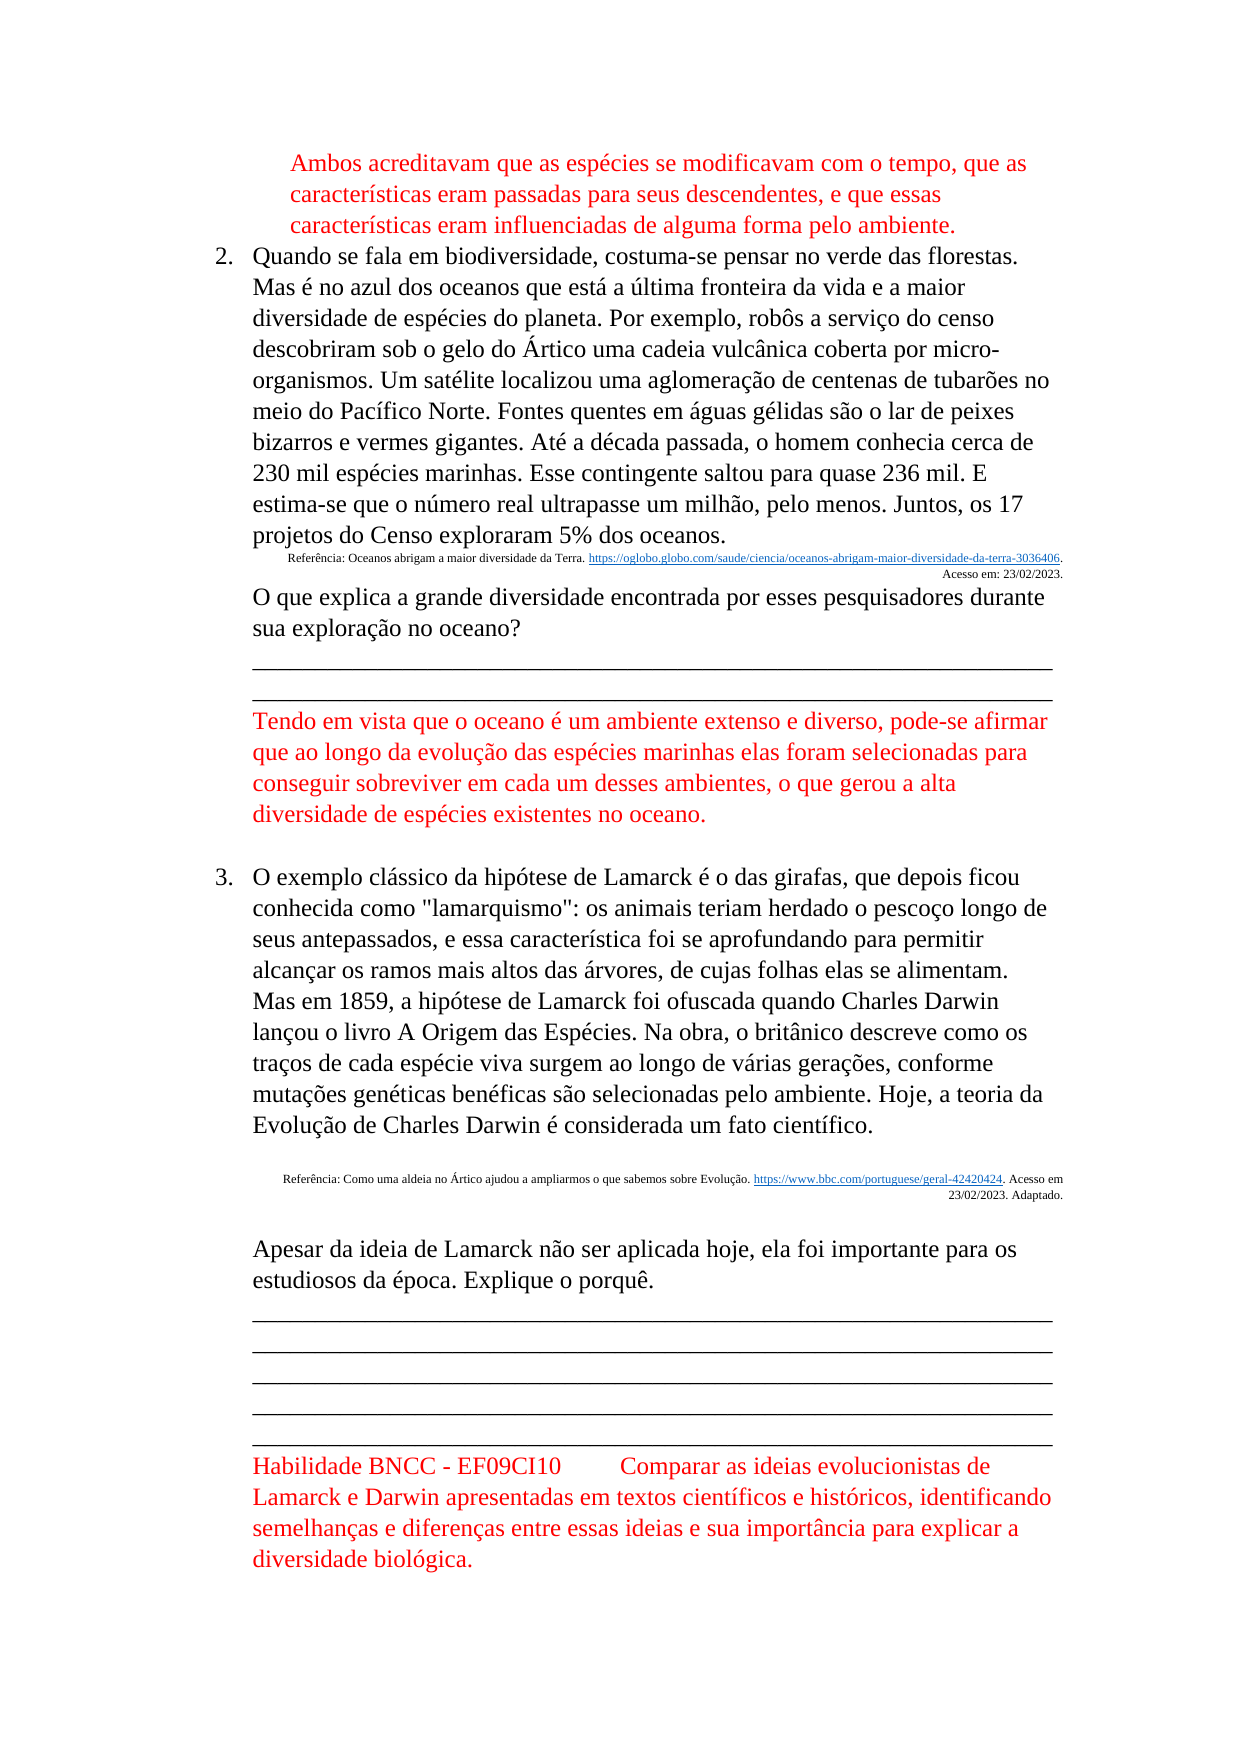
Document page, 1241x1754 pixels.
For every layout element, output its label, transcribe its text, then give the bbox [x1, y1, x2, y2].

list ________________________________________________________________________________________________________________________________ [252, 644, 1063, 704]
list ________________________________________________________________________________________________________________________________________________________________________________________________________________________________________________________________________________________________________________________________ [252, 1296, 1063, 1449]
list O que explica a grande diversidade encontrada por esses pesquisadores durante sua exploração no oceano? [252, 582, 1063, 642]
list Mas em 1859, a hipótese de Lamarck foi ofuscada quando Charles Darwin lançou o livro A Origem das Espécies. Na obra, o britânico descreve como os traços de cada espécie viva surgem ao longo de várias gerações, conforme mutações genéticas benéficas são selecionadas pelo ambiente. Hoje, a teoria da Evolução de Charles Darwin é considerada um fato científico. [252, 986, 1063, 1139]
list Referência: Oceanos abrigam a maior diversidade da Terra. https://oglobo.globo.com/saude/ciencia/oceanos-abrigam-maior-diversidade-da-terra-3036406. Acesso em: 23/02/2023. [252, 551, 1063, 581]
list Tendo em vista que o oceano é um ambiente extenso e diverso, pode-se afirmar que ao longo da evolução das espécies marinhas elas foram selecionadas para conseguir sobreviver em cada um desses ambientes, o que gerou a alta diversidade de espécies existentes no oceano. [252, 706, 1063, 828]
list Apesar da ideia de Lamarck não ser aplicada hoje, ela foi importante para os estudiosos da época. Explique o porquê. [252, 1234, 1063, 1294]
list Quando se fala em biodiversidade, costuma-se pensar no verde das florestas. Mas é no azul dos oceanos que está a última fronteira da vida e a maior diversidade de espécies do planeta. Por exemplo, robôs a serviço do censo descobriram sob o gelo do Ártico uma cadeia vulcânica coberta por micro-organismos. Um satélite localizou uma aglomeração de centenas de tubarões no meio do Pacífico Norte. Fontes quentes em águas gélidas são o lar de peixes bizarros e vermes gigantes. Até a década passada, o homem conhecia cerca de 230 mil espécies marinhas. Esse contingente saltou para quase 236 mil. E estima-se que o número real ultrapasse um milhão, pelo menos. Juntos, os 17 projetos do Censo exploraram 5% dos oceanos. [215, 241, 1063, 549]
list Habilidade BNCC - EF09CI10 Comparar as ideias evolucionistas de Lamarck e Darwin apresentadas em textos científicos e históricos, identificando semelhanças e diferenças entre essas ideias e sua importância para explicar a diversidade biológica. [252, 1451, 1063, 1573]
list Referência: Como uma aldeia no Ártico ajudou a ampliarmos o que sabemos sobre Evolução. https://www.bbc.com/portuguese/geral-42420424. Acesso em 23/02/2023. Adaptado. [252, 1172, 1063, 1202]
list Ambos acreditavam que as espécies se modificavam com o tempo, que as características eram passadas para seus descendentes, e que essas características eram influenciadas de alguma forma pelo ambiente. [290, 148, 1063, 238]
list O exemplo clássico da hipótese de Lamarck é o das girafas, que depois ficou conhecida como "lamarquismo": os animais teriam herdado o pescoço longo de seus antepassados, e essa característica foi se aprofundando para permitir alcançar os ramos mais altos das árvores, de cujas folhas elas se alimentam. [215, 862, 1063, 983]
